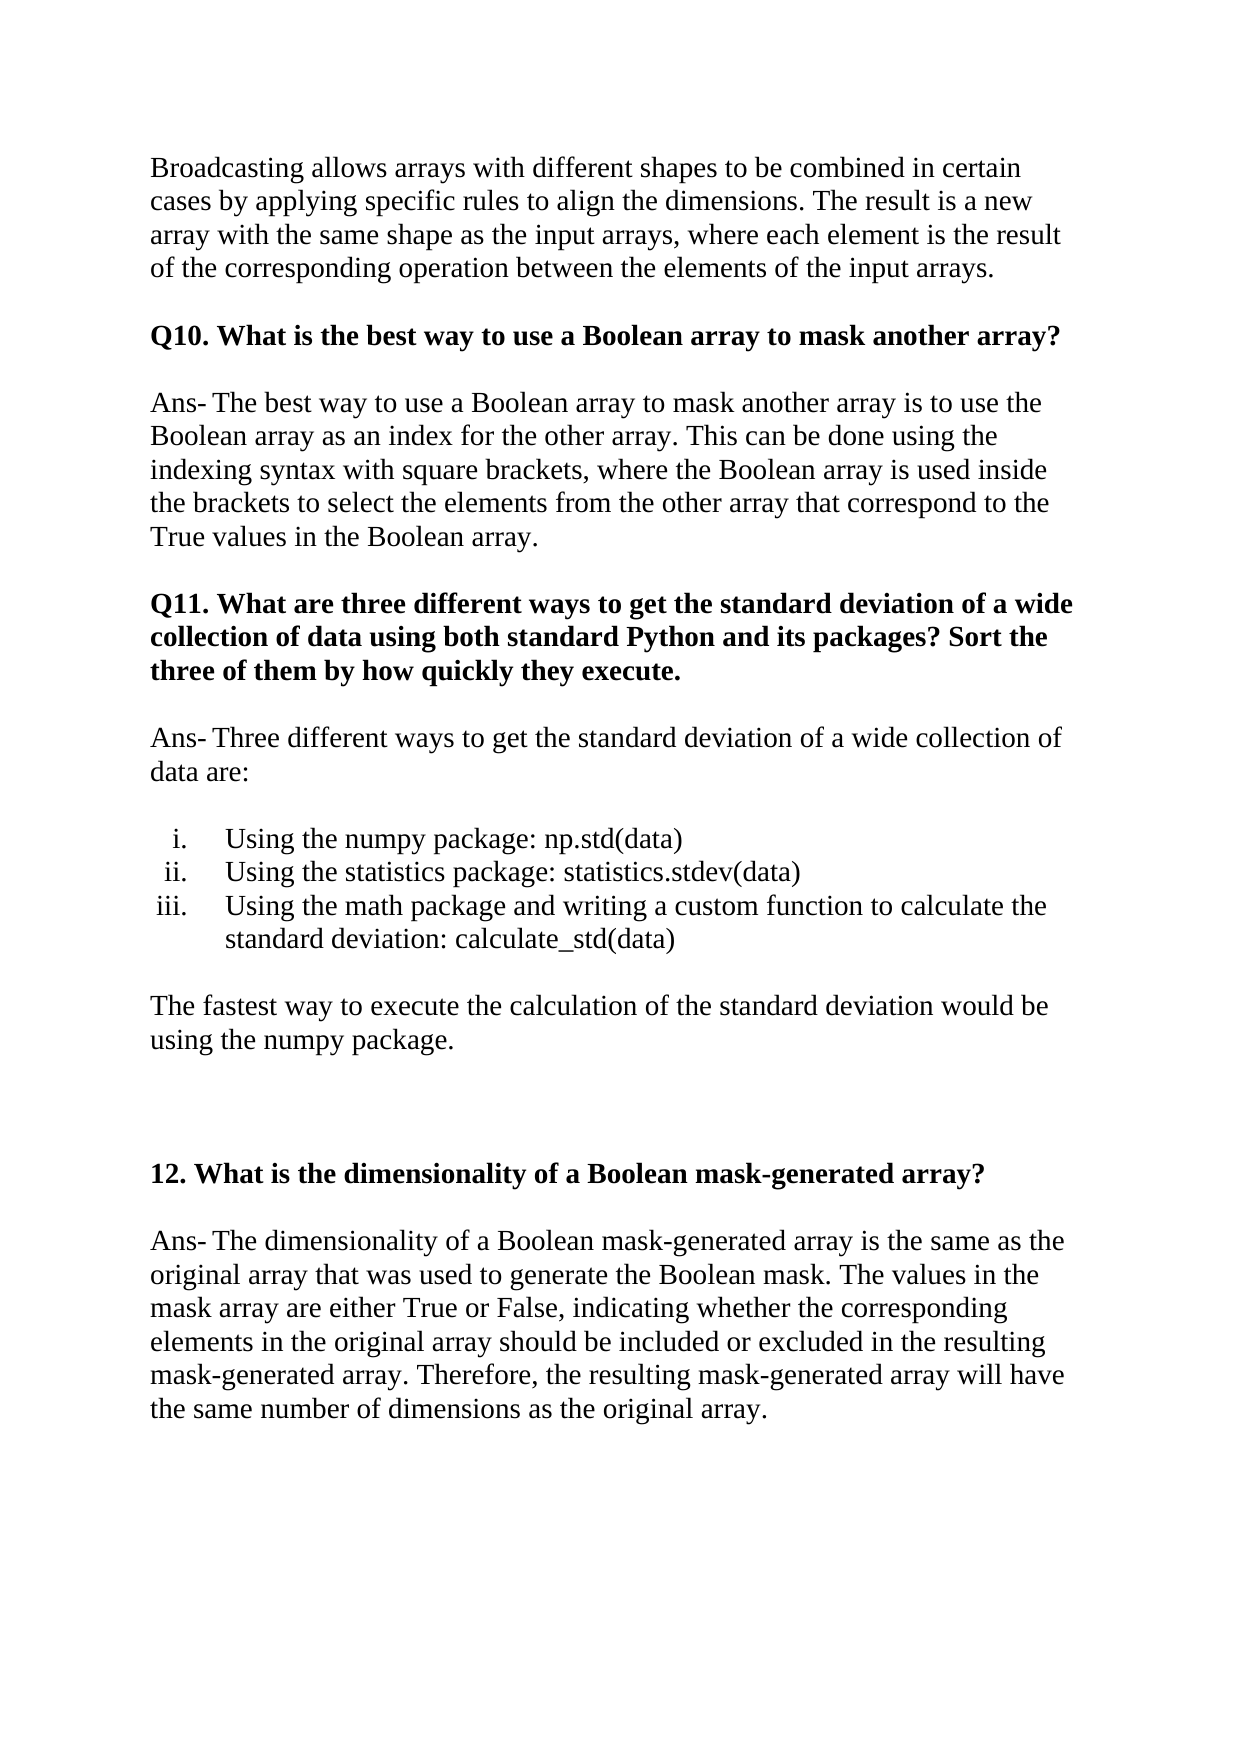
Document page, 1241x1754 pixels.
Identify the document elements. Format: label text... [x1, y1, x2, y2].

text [150, 150, 1090, 284]
text Ans- The dimensionality of a Boolean mask-generated array is the same as the original array that was used to generate the Boolean mask. The values in the mask array are either True or False, indicating whether the corresponding elements in the original array should be included or excluded in the resulting mask-generated array. Therefore, the resulting mask-generated array will have the same number of dimensions as the original array. [150, 1223, 1090, 1424]
text The fastest way to execute the calculation of the standard deviation would be using the numpy package. [150, 988, 1090, 1056]
list Using the statistics package: statistics.stdev(data) [187, 854, 1090, 888]
text 12. What is the dimensionality of a Boolean mask-generated array? [150, 1156, 1090, 1190]
list Using the math package and writing a custom function to calculate the standard deviation: calculate_std(data) [187, 888, 1090, 955]
text Q10. What is the best way to use a Boolean array to mask another array? [150, 318, 1090, 351]
list Using the numpy package: np.std(data) [187, 821, 1090, 854]
text Q11. What are three different ways to get the standard deviation of a wide collection of data using both standard Python and its packages? Sort the three of them by how quickly they execute. [150, 586, 1090, 687]
text Ans- The best way to use a Boolean array to mask another array is to use the Boolean array as an index for the other array. This can be done using the indexing syntax with square brackets, where the Boolean array is used inside the brackets to select the elements from the other array that correspond to the True values in the Boolean array. [150, 385, 1090, 552]
text Ans- Three different ways to get the standard deviation of a wide collection of data are: [150, 720, 1090, 787]
